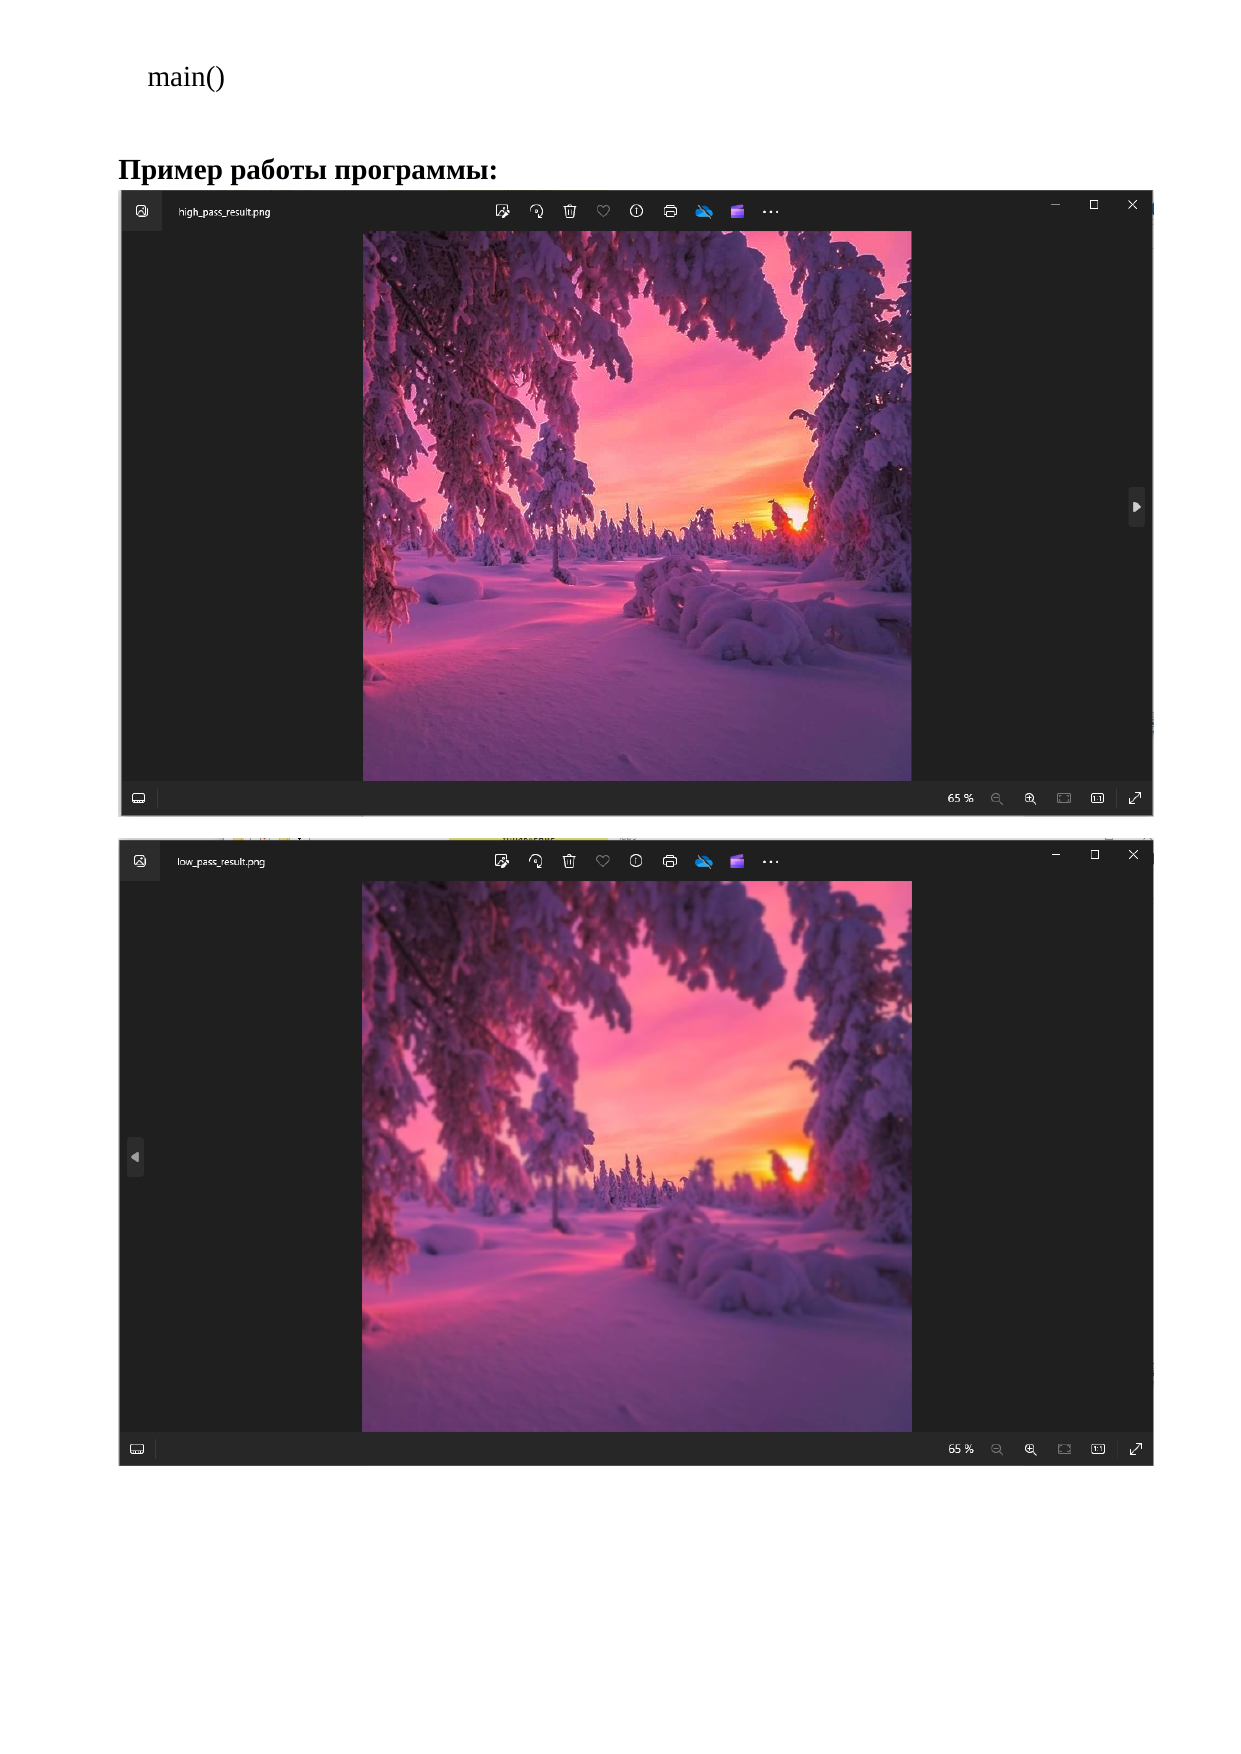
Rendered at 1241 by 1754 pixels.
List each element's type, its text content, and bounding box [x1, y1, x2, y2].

picture [118, 838, 1154, 1466]
text main() [118, 59, 1153, 92]
picture [118, 190, 1154, 817]
text Пример работы программы: [118, 152, 1153, 190]
